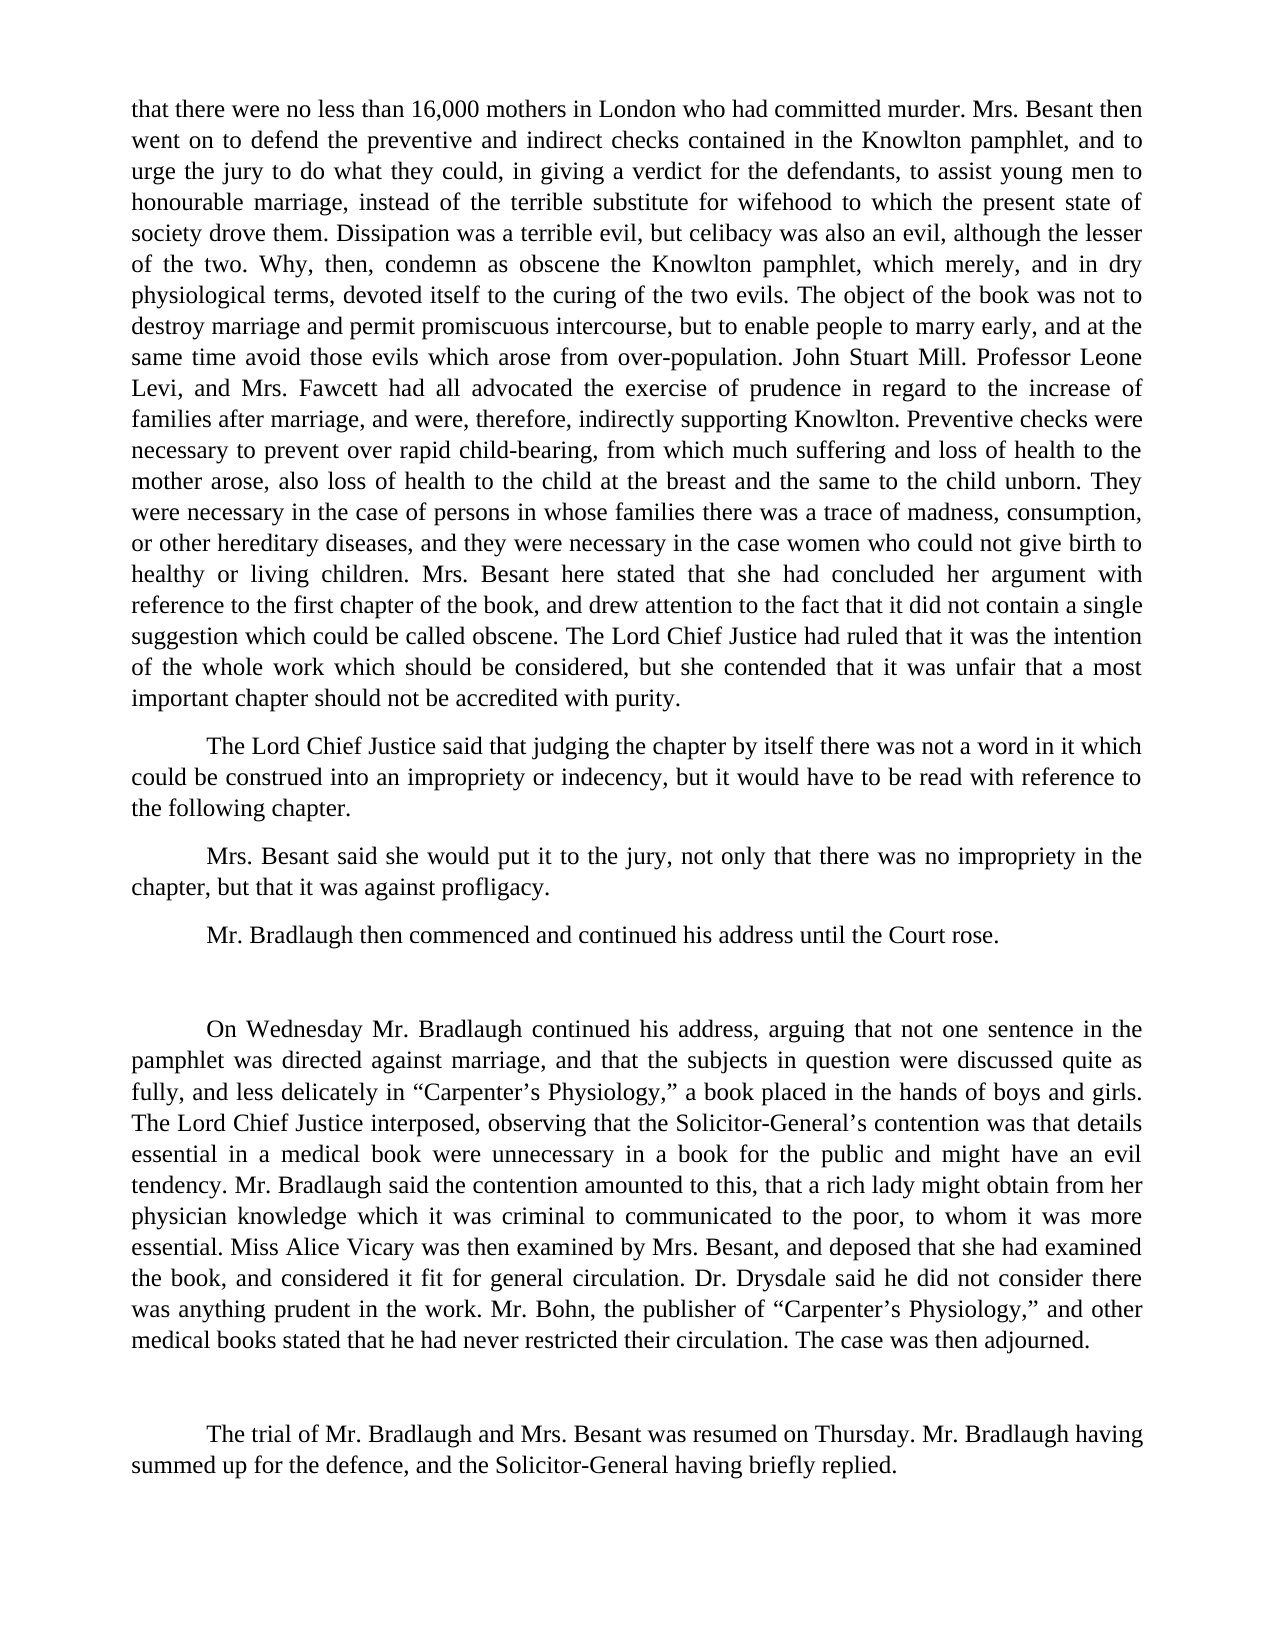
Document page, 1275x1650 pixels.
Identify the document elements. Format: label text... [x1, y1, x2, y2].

text Mrs. Besant said she would put it to the jury, not only that there was no impropriety in the chapter, but that it was against profligacy. [131, 841, 1144, 901]
text The Lord Chief Justice said that judging the chapter by itself there was not a word in it which could be construed into an impropriety or indecency, but it would have to be read with reference to the following chapter. [131, 731, 1144, 822]
text Mr. Bradlaugh then commenced and continued his address until the Court rose. [131, 920, 1144, 948]
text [131, 94, 1144, 712]
text On Wednesday Mr. Bradlaugh continued his address, arguing that not one sentence in the pamphlet was directed against marriage, and that the subjects in question were discussed quite as fully, and less delicately in “Carpenter’s Physiology,” a book placed in the hands of boys and girls. The Lord Chief Justice interposed, observing that the Solicitor-General’s contention was that details essential in a medical book were unnecessary in a book for the public and might have an evil tendency. Mr. Bradlaugh said the contention amounted to this, that a rich lady might obtain from her physician knowledge which it was criminal to communicated to the poor, to whom it was more essential. Miss Alice Vicary was then examined by Mrs. Besant, and deposed that she had examined the book, and considered it fit for general circulation. Dr. Drysdale said he did not consider there was anything prudent in the work. Mr. Bohn, the publisher of “Carpenter’s Physiology,” and other medical books stated that he had never restricted their circulation. The case was then adjourned. [131, 1014, 1144, 1354]
text The trial of Mr. Bradlaugh and Mrs. Besant was resumed on Thursday. Mr. Bradlaugh having summed up for the defence, and the Solicitor-General having briefly replied. [131, 1419, 1144, 1479]
